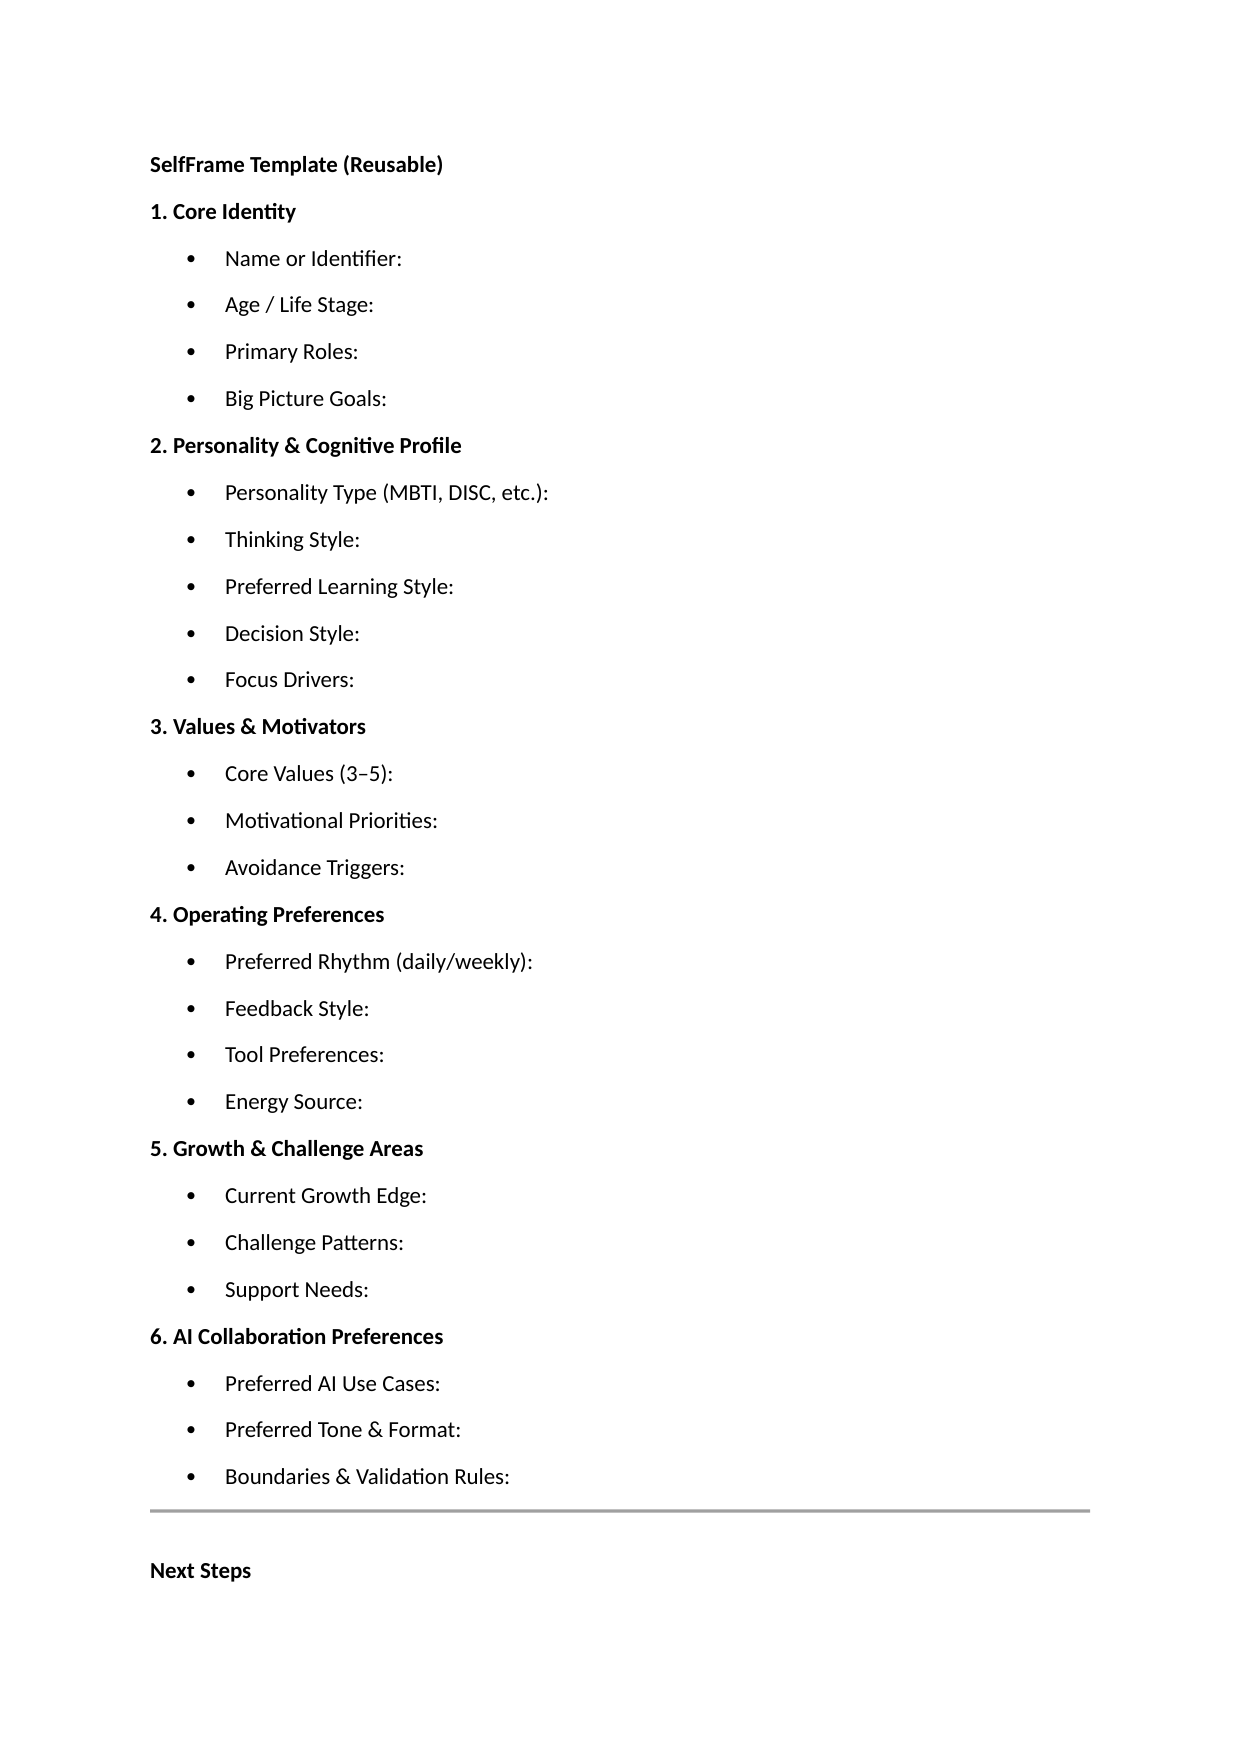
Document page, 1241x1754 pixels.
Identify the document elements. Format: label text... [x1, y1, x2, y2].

list Motivational Priorities: [187, 806, 1090, 834]
text SelfFrame Template (Reusable) [150, 150, 1090, 178]
list Support Needs: [187, 1275, 1090, 1303]
list Avoidance Triggers: [187, 853, 1090, 881]
list Preferred Tone & Format: [187, 1416, 1090, 1444]
list Feedback Style: [187, 994, 1090, 1022]
list Big Picture Goals: [187, 384, 1090, 412]
text 3. Values & Motivators [150, 712, 1090, 741]
list Preferred AI Use Cases: [187, 1369, 1090, 1397]
text Next Steps [150, 1556, 1090, 1584]
list Name or Identifier: [187, 244, 1090, 272]
list Core Values (3–5): [187, 759, 1090, 787]
text 6. AI Collaboration Preferences [150, 1322, 1090, 1350]
list Primary Roles: [187, 337, 1090, 366]
list Preferred Rhythm (daily/weekly): [187, 947, 1090, 975]
text 4. Operating Preferences [150, 900, 1090, 928]
list Thinking Style: [187, 525, 1090, 553]
list Tool Preferences: [187, 1041, 1090, 1069]
list Decision Style: [187, 619, 1090, 647]
list Boundaries & Validation Rules: [187, 1462, 1090, 1491]
text 1. Core Identity [150, 197, 1090, 225]
list Preferred Learning Style: [187, 572, 1090, 600]
list Energy Source: [187, 1087, 1090, 1116]
list Current Growth Edge: [187, 1181, 1090, 1209]
list Personality Type (MBTI, DISC, etc.): [187, 478, 1090, 506]
list Age / Life Stage: [187, 291, 1090, 319]
list Challenge Patterns: [187, 1228, 1090, 1256]
list Focus Drivers: [187, 666, 1090, 694]
text 5. Growth & Challenge Areas [150, 1134, 1090, 1162]
text 2. Personality & Cognitive Profile [150, 431, 1090, 459]
